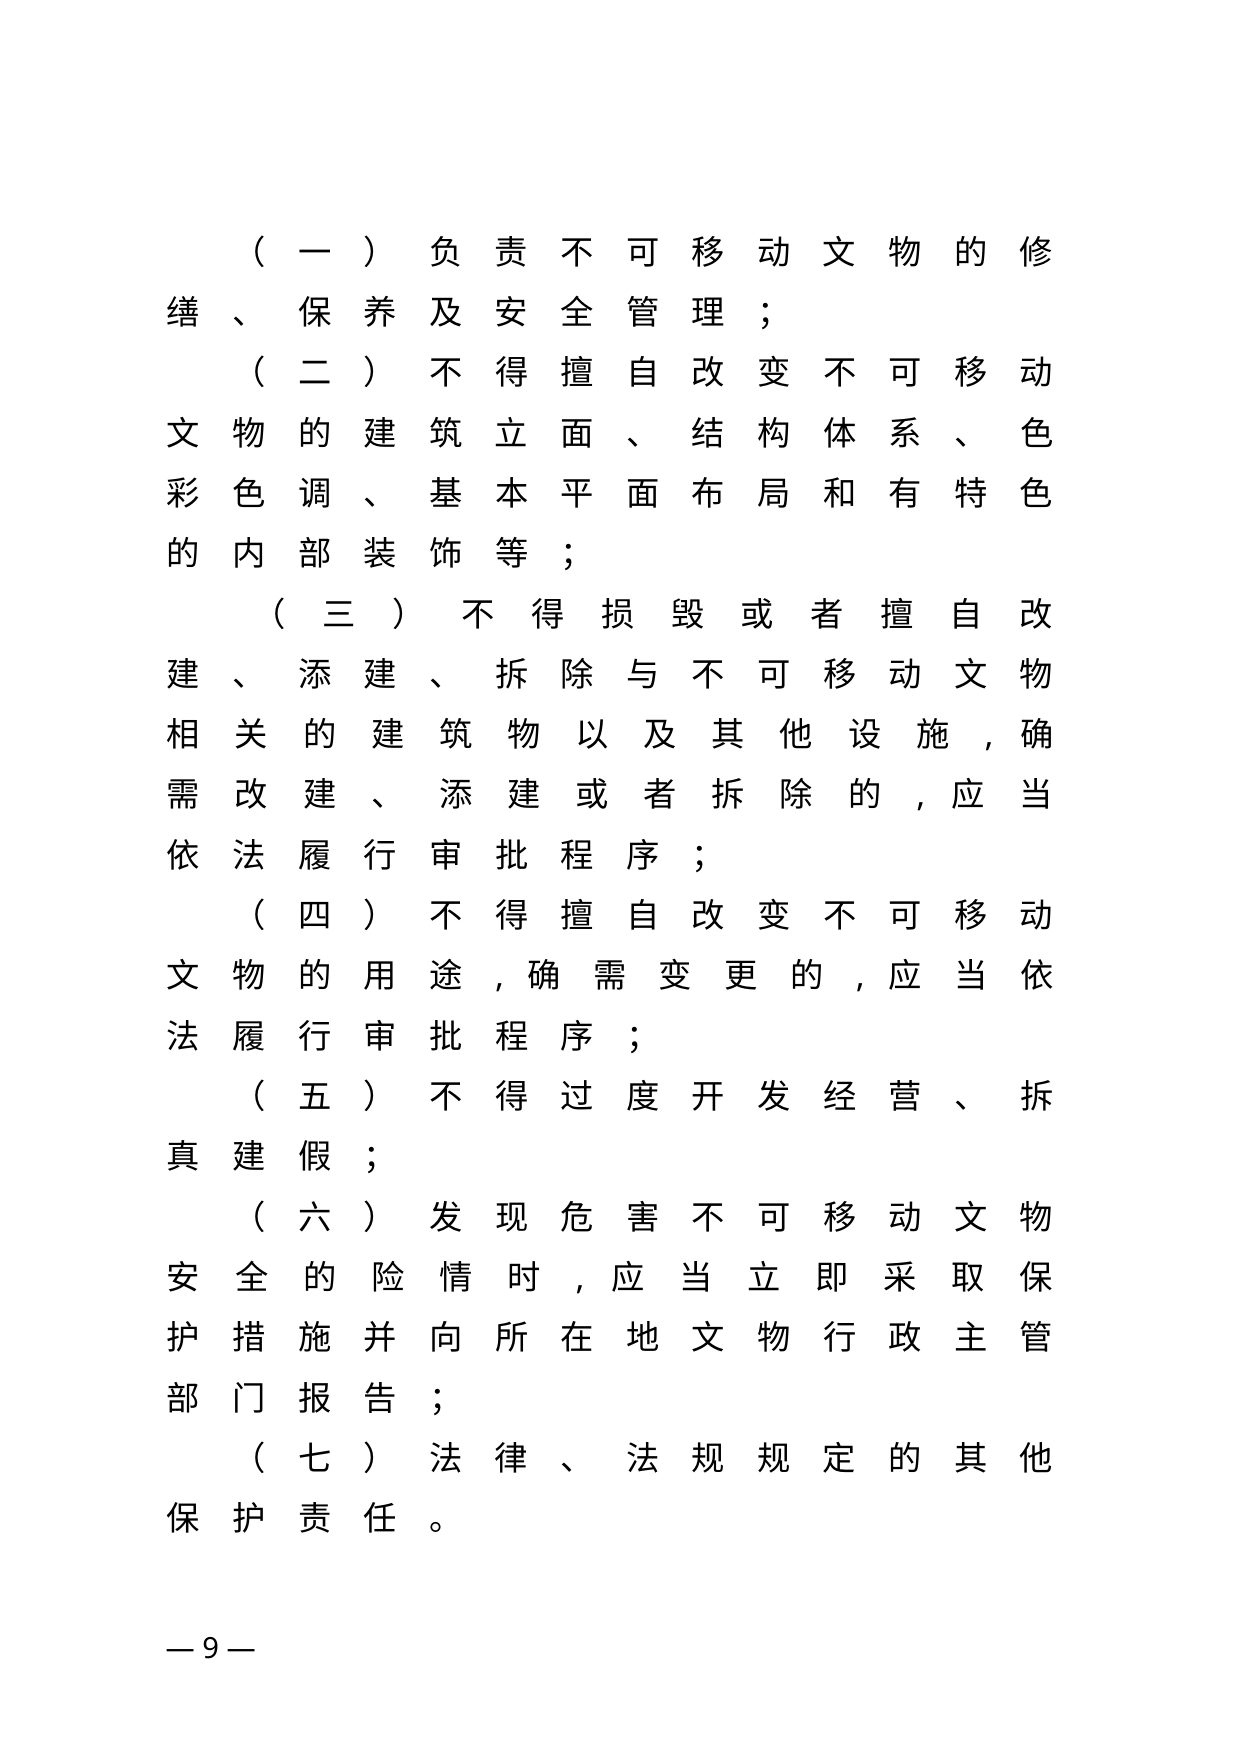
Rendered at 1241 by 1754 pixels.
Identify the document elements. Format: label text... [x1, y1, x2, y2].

text （一）负责不可移动文物的修缮、保养及安全管理； [167, 219, 1085, 340]
text （六）发现危害不可移动文物安全的险情时,应当立即采取保护措施并向所在地文物行政主管部门报告； [167, 1184, 1085, 1426]
text （二）不得擅自改变不可移动文物的建筑立面、结构体系、色彩色调、基本平面布局和有特色的内部装饰等； [167, 340, 1085, 581]
text （三）不得损毁或者擅自改建、添建、拆除与不可移动文物相关的建筑物以及其他设施,确需改建、添建或者拆除的,应当依法履行审批程序； [167, 581, 1085, 883]
text （五）不得过度开发经营、拆真建假； [167, 1064, 1085, 1184]
text （四）不得擅自改变不可移动文物的用途,确需变更的,应当依法履行审批程序； [167, 883, 1085, 1064]
text （七）法律、法规规定的其他保护责任。 [167, 1426, 1085, 1546]
